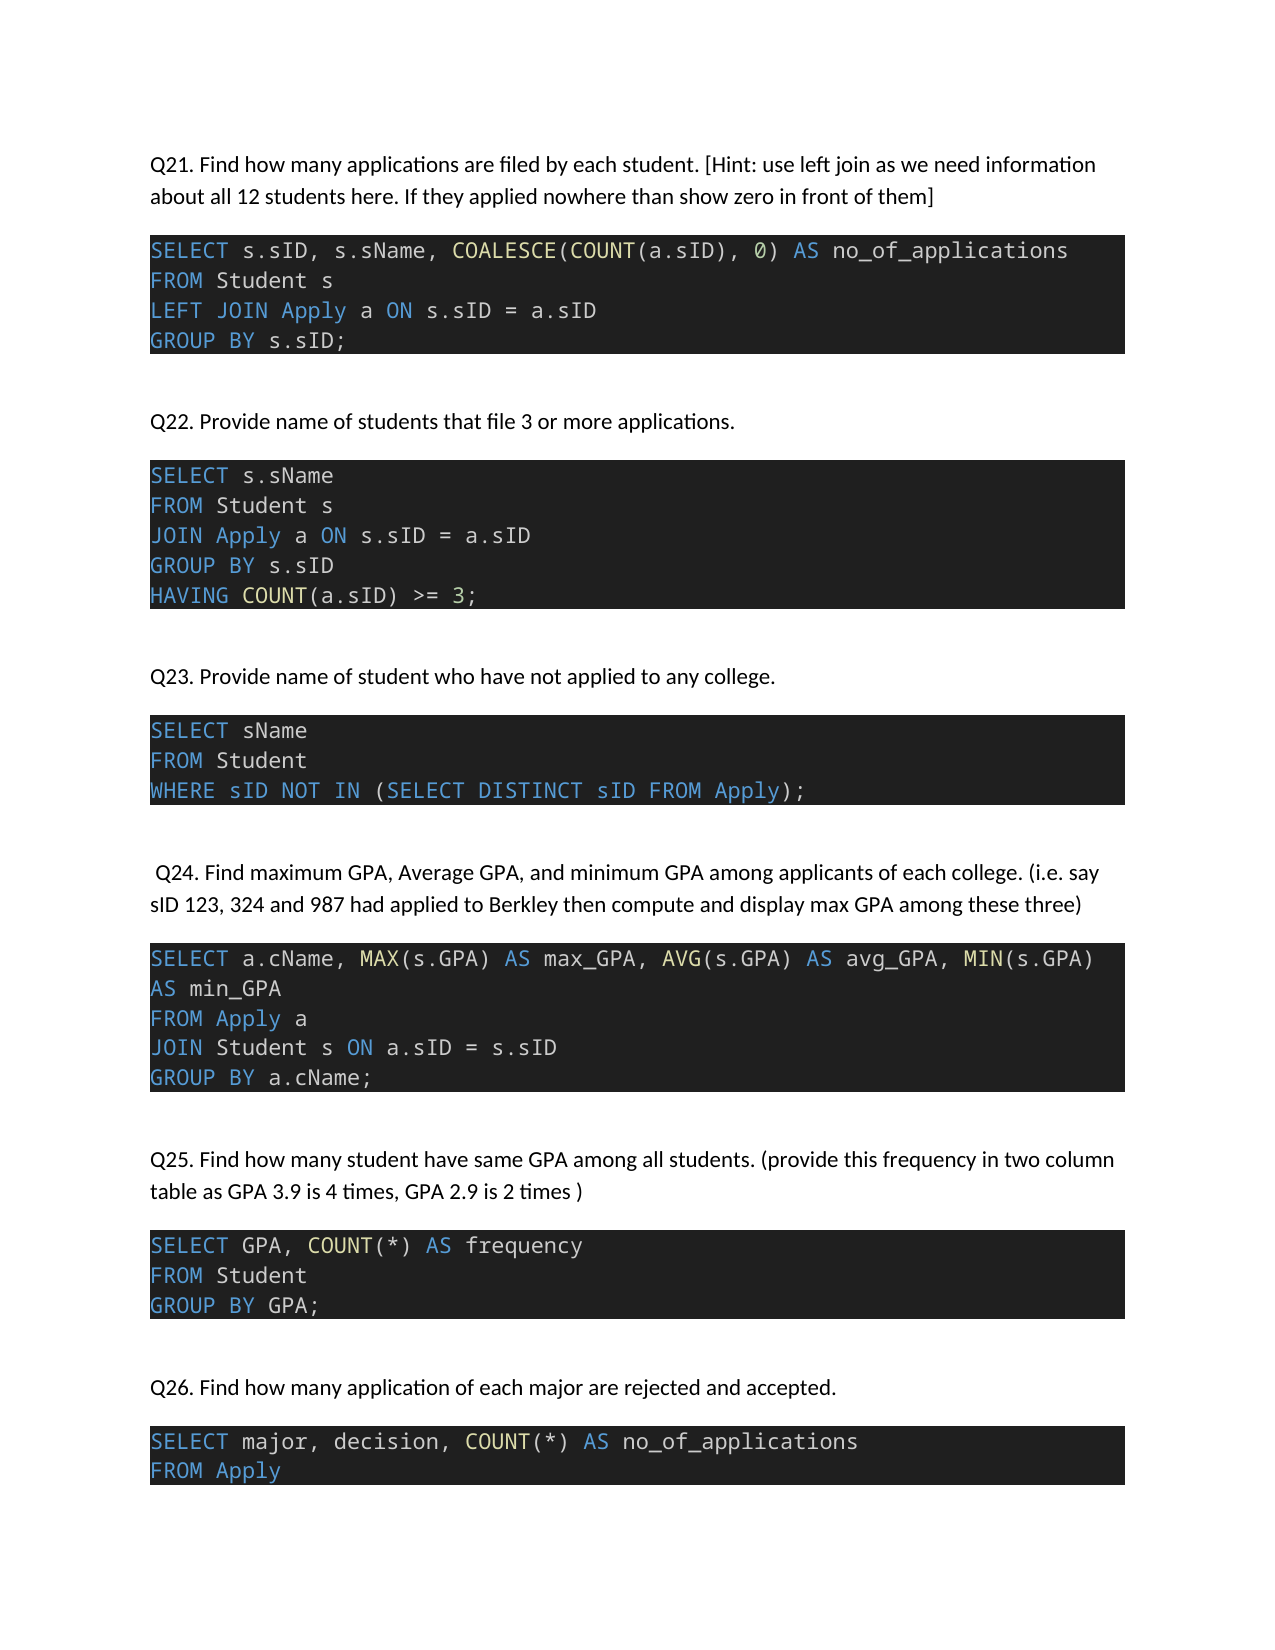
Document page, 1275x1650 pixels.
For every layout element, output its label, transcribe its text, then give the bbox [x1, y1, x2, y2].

text SELECT a.cName, MAX(s.GPA) AS max_GPA, AVG(s.GPA) AS avg_GPA, MIN(s.GPA) AS min_GPA [150, 943, 1125, 1003]
text Q24. Find maximum GPA, Average GPA, and minimum GPA among applicants of each college. (i.e. say sID 123, 324 and 987 had applied to Berkley then compute and display max GPA among these three) [150, 858, 1125, 918]
text FROM Apply [150, 1455, 1125, 1485]
text Q25. Find how many student have same GPA among all students. (provide this frequency in two column table as GPA 3.9 is 4 times, GPA 2.9 is 2 times ) [150, 1145, 1125, 1205]
text GROUP BY s.sID [150, 550, 1125, 579]
text GROUP BY s.sID; [150, 324, 1125, 354]
text FROM Student s [150, 265, 1125, 295]
text SELECT GPA, COUNT(*) AS frequency [150, 1230, 1125, 1260]
text LEFT JOIN Apply a ON s.sID = a.sID [150, 295, 1125, 324]
text GROUP BY a.cName; [150, 1062, 1125, 1092]
text FROM Student [150, 1260, 1125, 1290]
text Q21. Find how many applications are filed by each student. [Hint: use left join as we need information about all 12 students here. If they applied nowhere than show zero in front of them] [150, 150, 1125, 210]
text FROM Student [150, 745, 1125, 775]
text SELECT sName [150, 715, 1125, 745]
text JOIN Apply a ON s.sID = a.sID [150, 520, 1125, 550]
text Q22. Provide name of students that file 3 or more applications. [150, 407, 1125, 435]
text GROUP BY GPA; [150, 1290, 1125, 1319]
text SELECT major, decision, COUNT(*) AS no_of_applications [150, 1426, 1125, 1455]
text FROM Apply a [150, 1003, 1125, 1032]
text JOIN Student s ON a.sID = s.sID [150, 1032, 1125, 1062]
text SELECT s.sID, s.sName, COALESCE(COUNT(a.sID), 0) AS no_of_applications [150, 235, 1125, 265]
text Q26. Find how many application of each major are rejected and accepted. [150, 1373, 1125, 1401]
text SELECT s.sName [150, 460, 1125, 490]
text Q23. Provide name of student who have not applied to any college. [150, 662, 1125, 690]
text HAVING COUNT(a.sID) >= 3; [150, 579, 1125, 609]
text WHERE sID NOT IN (SELECT DISTINCT sID FROM Apply); [150, 775, 1125, 805]
text FROM Student s [150, 490, 1125, 520]
